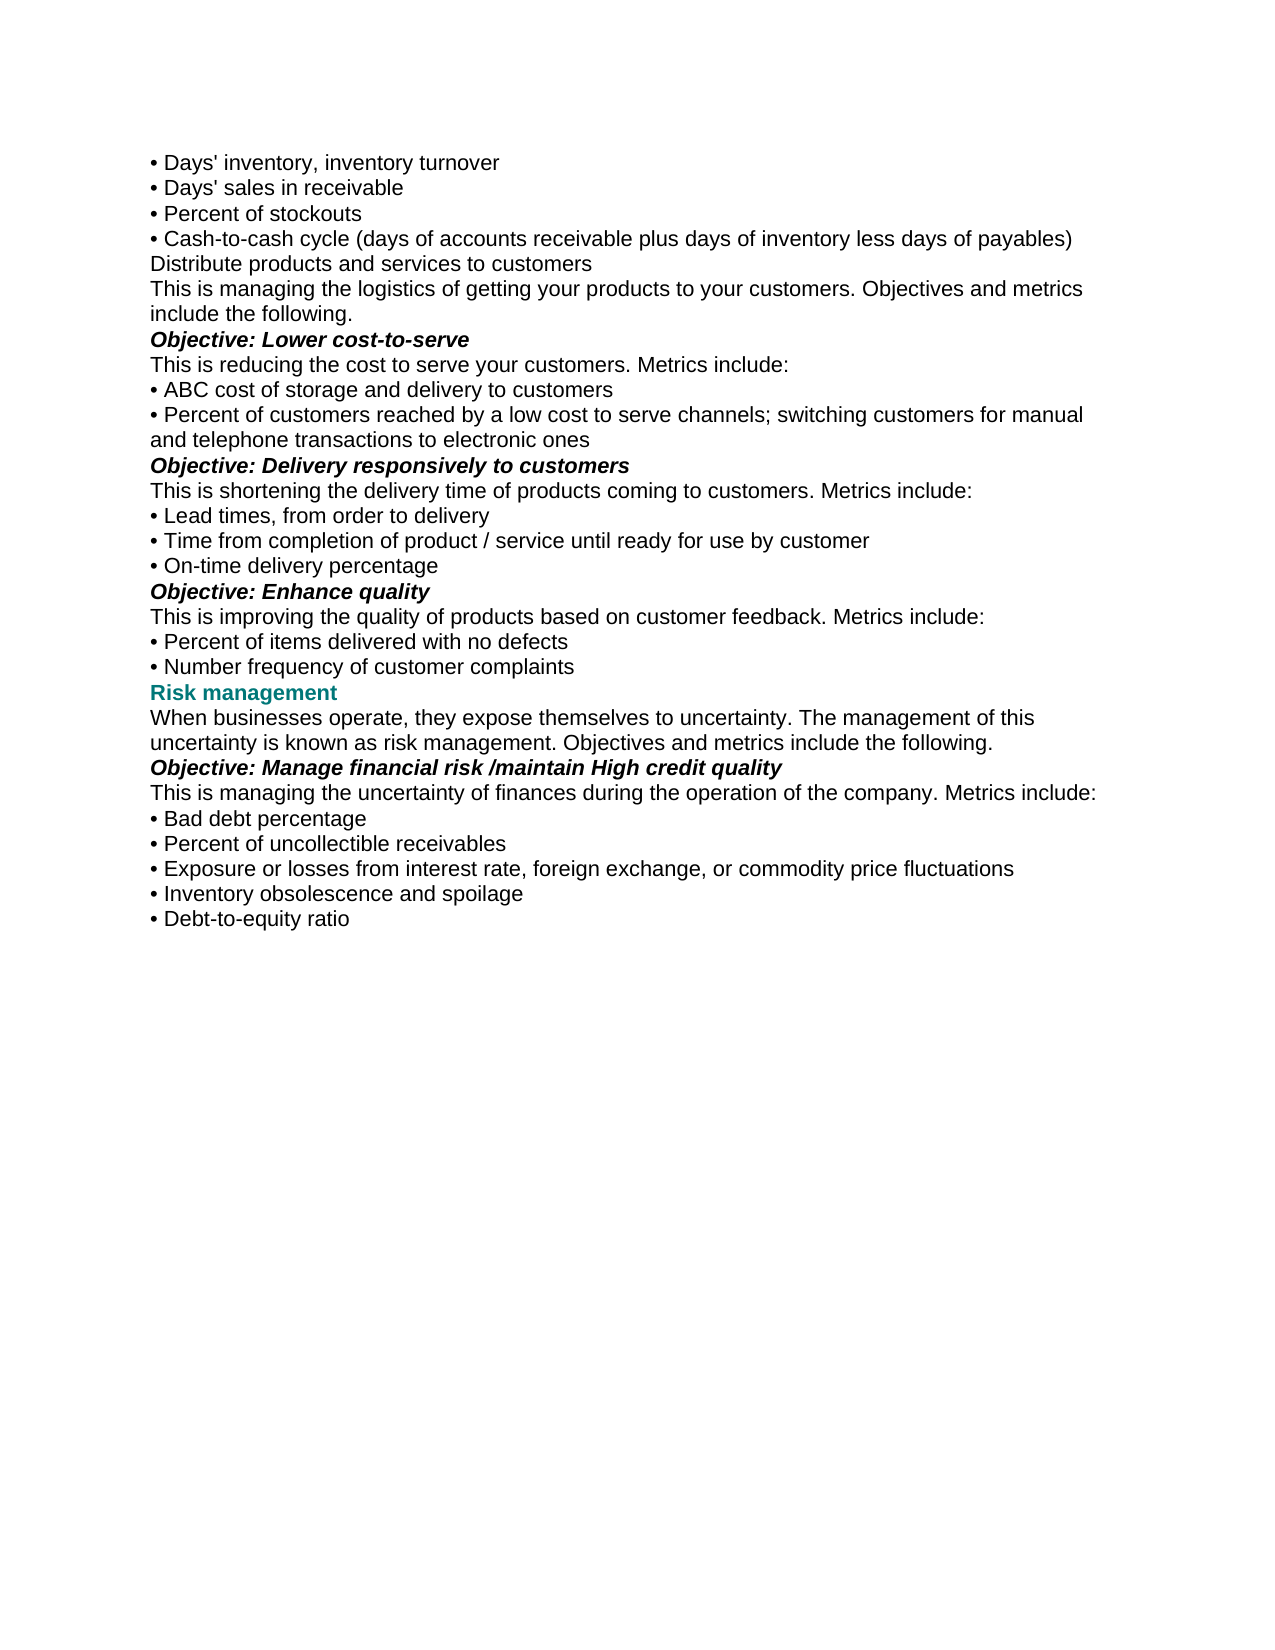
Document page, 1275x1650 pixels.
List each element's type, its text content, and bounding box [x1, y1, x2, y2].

text This is managing the uncertainty of finances during the operation of the company. Metrics include: [150, 780, 1125, 805]
text • On-time delivery percentage [150, 553, 1125, 578]
text • Percent of customers reached by a low cost to serve channels; switching customers for manual and telephone transactions to electronic ones [150, 402, 1125, 452]
text When businesses operate, they expose themselves to uncertainty. The management of this uncertainty is known as risk management. Objectives and metrics include the following. [150, 704, 1125, 755]
text • Debt-to-equity ratio [150, 906, 1125, 931]
text • Percent of stockouts [150, 200, 1125, 226]
text This is shortening the delivery time of products coming to customers. Metrics include: [150, 478, 1125, 503]
text • Exposure or losses from interest rate, foreign exchange, or commodity price fluctuations [150, 856, 1125, 881]
text • ABC cost of storage and delivery to customers [150, 377, 1125, 402]
text Risk management [150, 679, 1125, 704]
text • Days' inventory, inventory turnover [150, 150, 1125, 175]
text • Bad debt percentage [150, 805, 1125, 831]
text Objective: Delivery responsively to customers [150, 452, 1125, 478]
text This is improving the quality of products based on customer feedback. Metrics include: [150, 604, 1125, 629]
text Objective: Enhance quality [150, 578, 1125, 604]
text • Inventory obsolescence and spoilage [150, 881, 1125, 906]
text Objective: Manage financial risk /maintain High credit quality [150, 755, 1125, 780]
text Distribute products and services to customers [150, 251, 1125, 276]
text • Percent of items delivered with no defects [150, 629, 1125, 654]
text • Days' sales in receivable [150, 175, 1125, 200]
text • Number frequency of customer complaints [150, 654, 1125, 679]
text This is reducing the cost to serve your customers. Metrics include: [150, 352, 1125, 377]
text • Lead times, from order to delivery [150, 503, 1125, 528]
text • Percent of uncollectible receivables [150, 831, 1125, 856]
text This is managing the logistics of getting your products to your customers. Objectives and metrics include the following. [150, 276, 1125, 326]
text • Cash-to-cash cycle (days of accounts receivable plus days of inventory less days of payables) [150, 226, 1125, 251]
text • Time from completion of product / service until ready for use by customer [150, 528, 1125, 553]
text Objective: Lower cost-to-serve [150, 326, 1125, 352]
